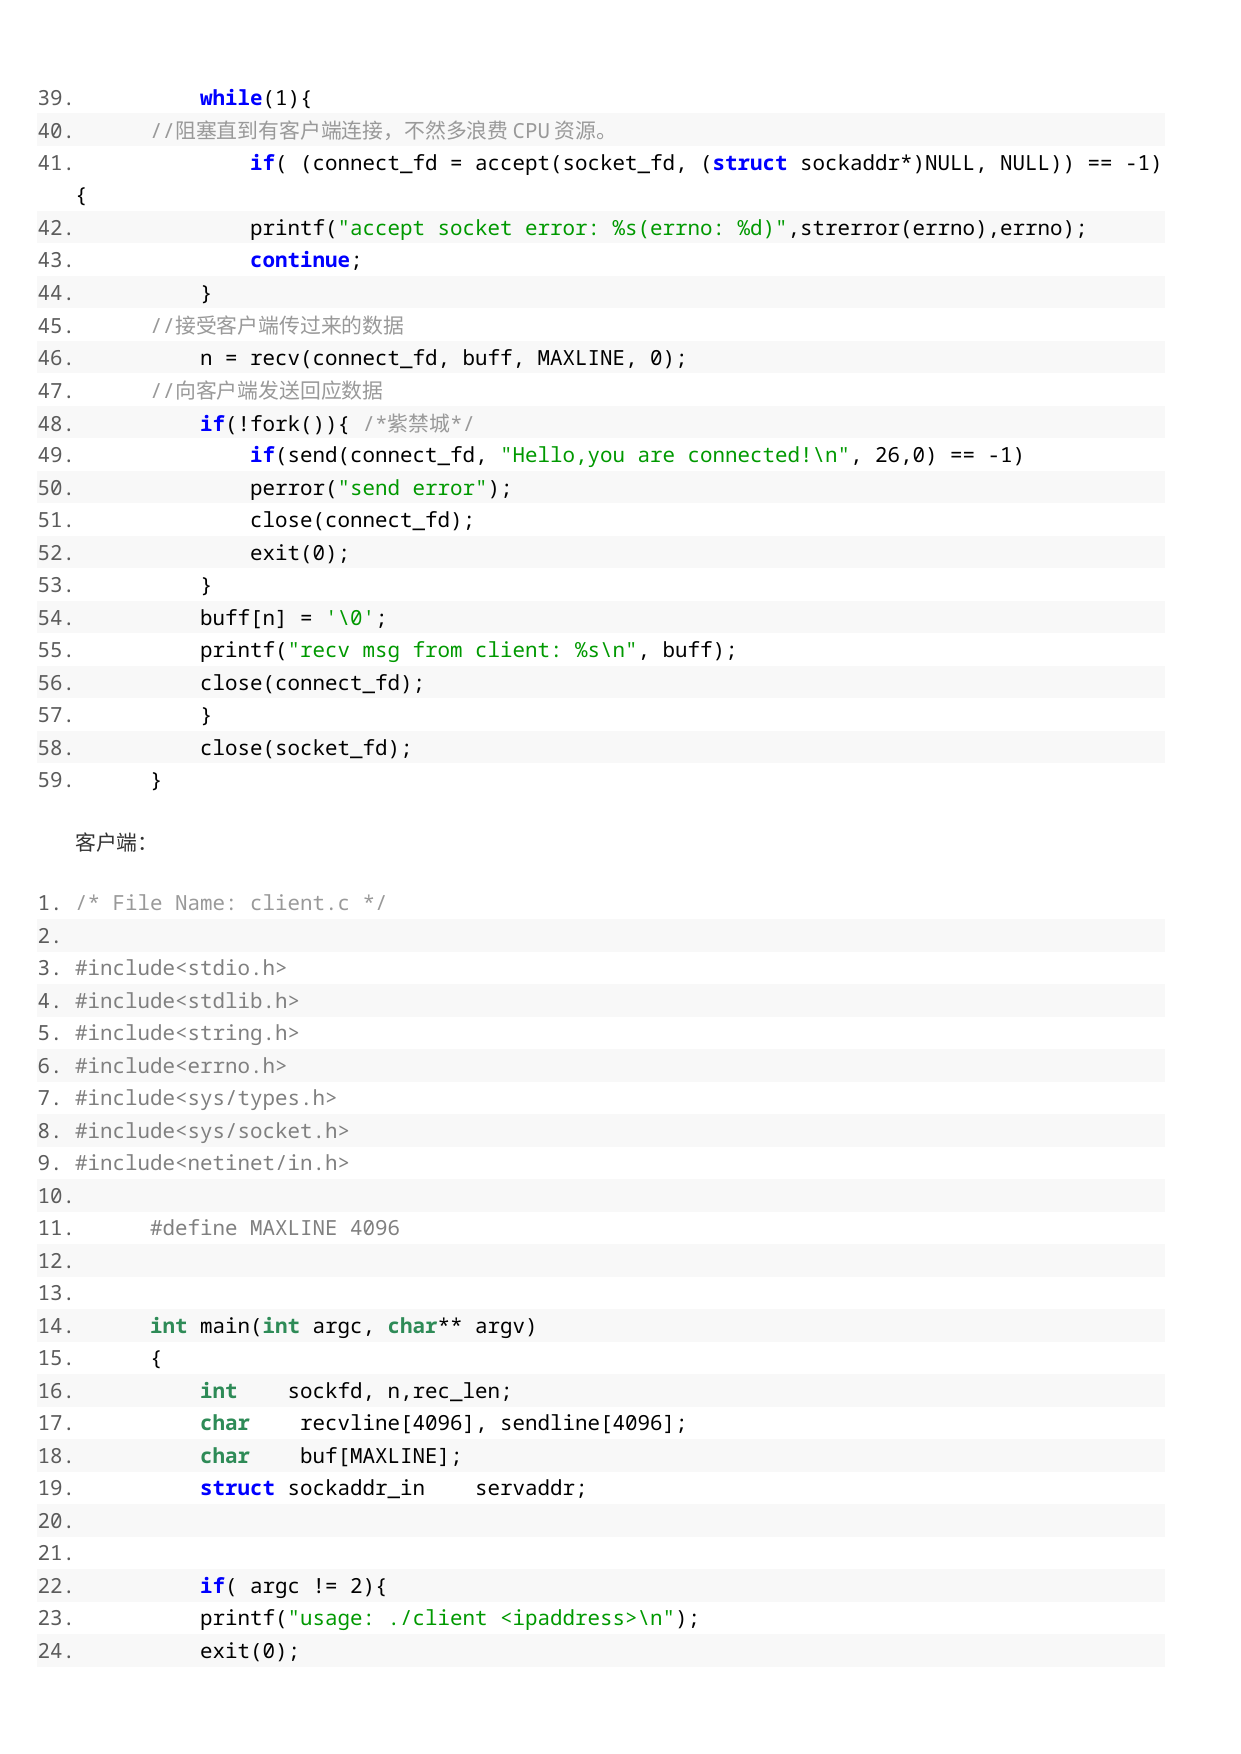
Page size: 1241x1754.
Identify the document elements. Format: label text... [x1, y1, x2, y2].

list if( argc != 2){ [37, 1569, 1165, 1602]
list perror("send error"); [37, 471, 1165, 503]
list exit(0); [37, 536, 1165, 568]
list //接受客户端传过来的数据 [37, 308, 1165, 341]
list printf("accept socket error: %s(errno: %d)",strerror(errno),errno); [37, 211, 1165, 243]
list if( (connect_fd = accept(socket_fd, (struct sockaddr*)NULL, NULL)) == -1){ [37, 146, 1165, 211]
list struct sockaddr_in servaddr; [37, 1472, 1165, 1504]
list } [37, 763, 1165, 796]
list #include<sys/types.h> [37, 1082, 1165, 1114]
list close(socket_fd); [37, 731, 1165, 763]
list #define MAXLINE 4096 [37, 1212, 1165, 1244]
list char buf[MAXLINE]; [37, 1439, 1165, 1472]
list #include<string.h> [37, 1017, 1165, 1049]
list if(!fork()){ /*紫禁城*/ [37, 406, 1165, 438]
list n = recv(connect_fd, buff, MAXLINE, 0); [37, 341, 1165, 373]
list { [37, 1342, 1165, 1374]
list close(connect_fd); [37, 503, 1165, 536]
list while(1){ [37, 81, 1165, 113]
list char recvline[4096], sendline[4096]; [37, 1407, 1165, 1439]
list #include<stdio.h> [37, 952, 1165, 984]
list exit(0); [37, 1634, 1165, 1667]
list printf("usage: ./client <ipaddress>\n"); [37, 1602, 1165, 1634]
list /* File Name: client.c */ [37, 887, 1165, 919]
list //阻塞直到有客户端连接，不然多浪费CPU资源。 [37, 113, 1165, 146]
list #include<stdlib.h> [37, 984, 1165, 1017]
list #include<netinet/in.h> [37, 1147, 1165, 1179]
list } [37, 568, 1165, 601]
list buff[n] = '\0'; [37, 601, 1165, 633]
list //向客户端发送回应数据 [37, 373, 1165, 406]
list #include<sys/socket.h> [37, 1114, 1165, 1147]
list continue; [37, 243, 1165, 276]
list int sockfd, n,rec_len; [37, 1374, 1165, 1407]
list int main(int argc, char** argv) [37, 1309, 1165, 1342]
list #include<errno.h> [37, 1049, 1165, 1082]
list } [37, 276, 1165, 308]
list if(send(connect_fd, "Hello,you are connected!\n", 26,0) == -1) [37, 438, 1165, 471]
list close(connect_fd); [37, 666, 1165, 698]
list printf("recv msg from client: %s\n", buff); [37, 633, 1165, 666]
text 客户端： [75, 825, 1165, 857]
list } [37, 698, 1165, 731]
